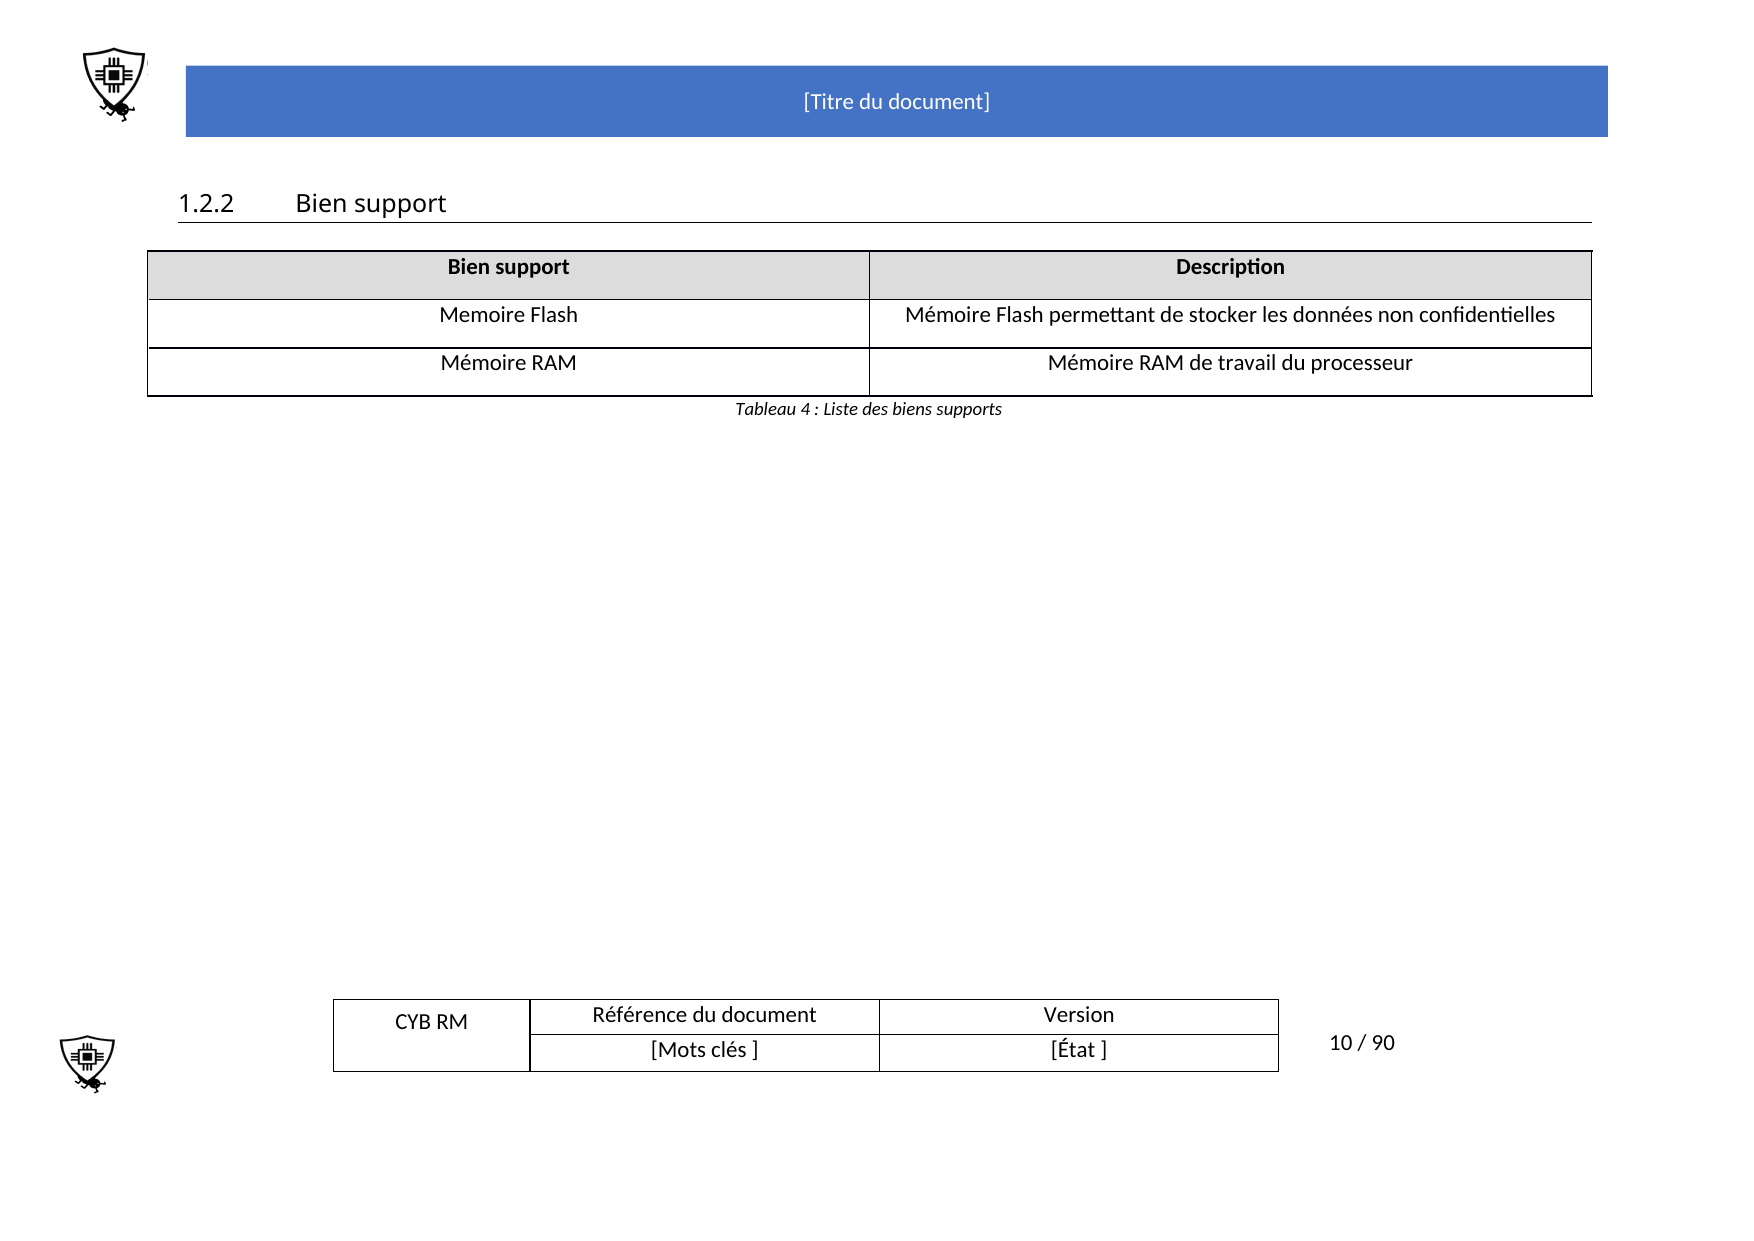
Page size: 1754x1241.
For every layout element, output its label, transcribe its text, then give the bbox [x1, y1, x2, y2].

table_header Description [870, 252, 1591, 299]
table_cell Mémoire RAM [148, 348, 869, 395]
picture [59, 1034, 117, 1095]
table_header Bien support [148, 252, 869, 299]
table_cell Memoire Flash [148, 300, 869, 347]
text Tableau 4 : Liste des biens supports [148, 397, 1592, 420]
picture [82, 46, 148, 124]
subtitle Bien support [178, 185, 1592, 222]
table_cell Mémoire RAM de travail du processeur [870, 349, 1591, 395]
table_cell Mémoire Flash permettant de stocker les données non confidentielles [870, 300, 1591, 347]
